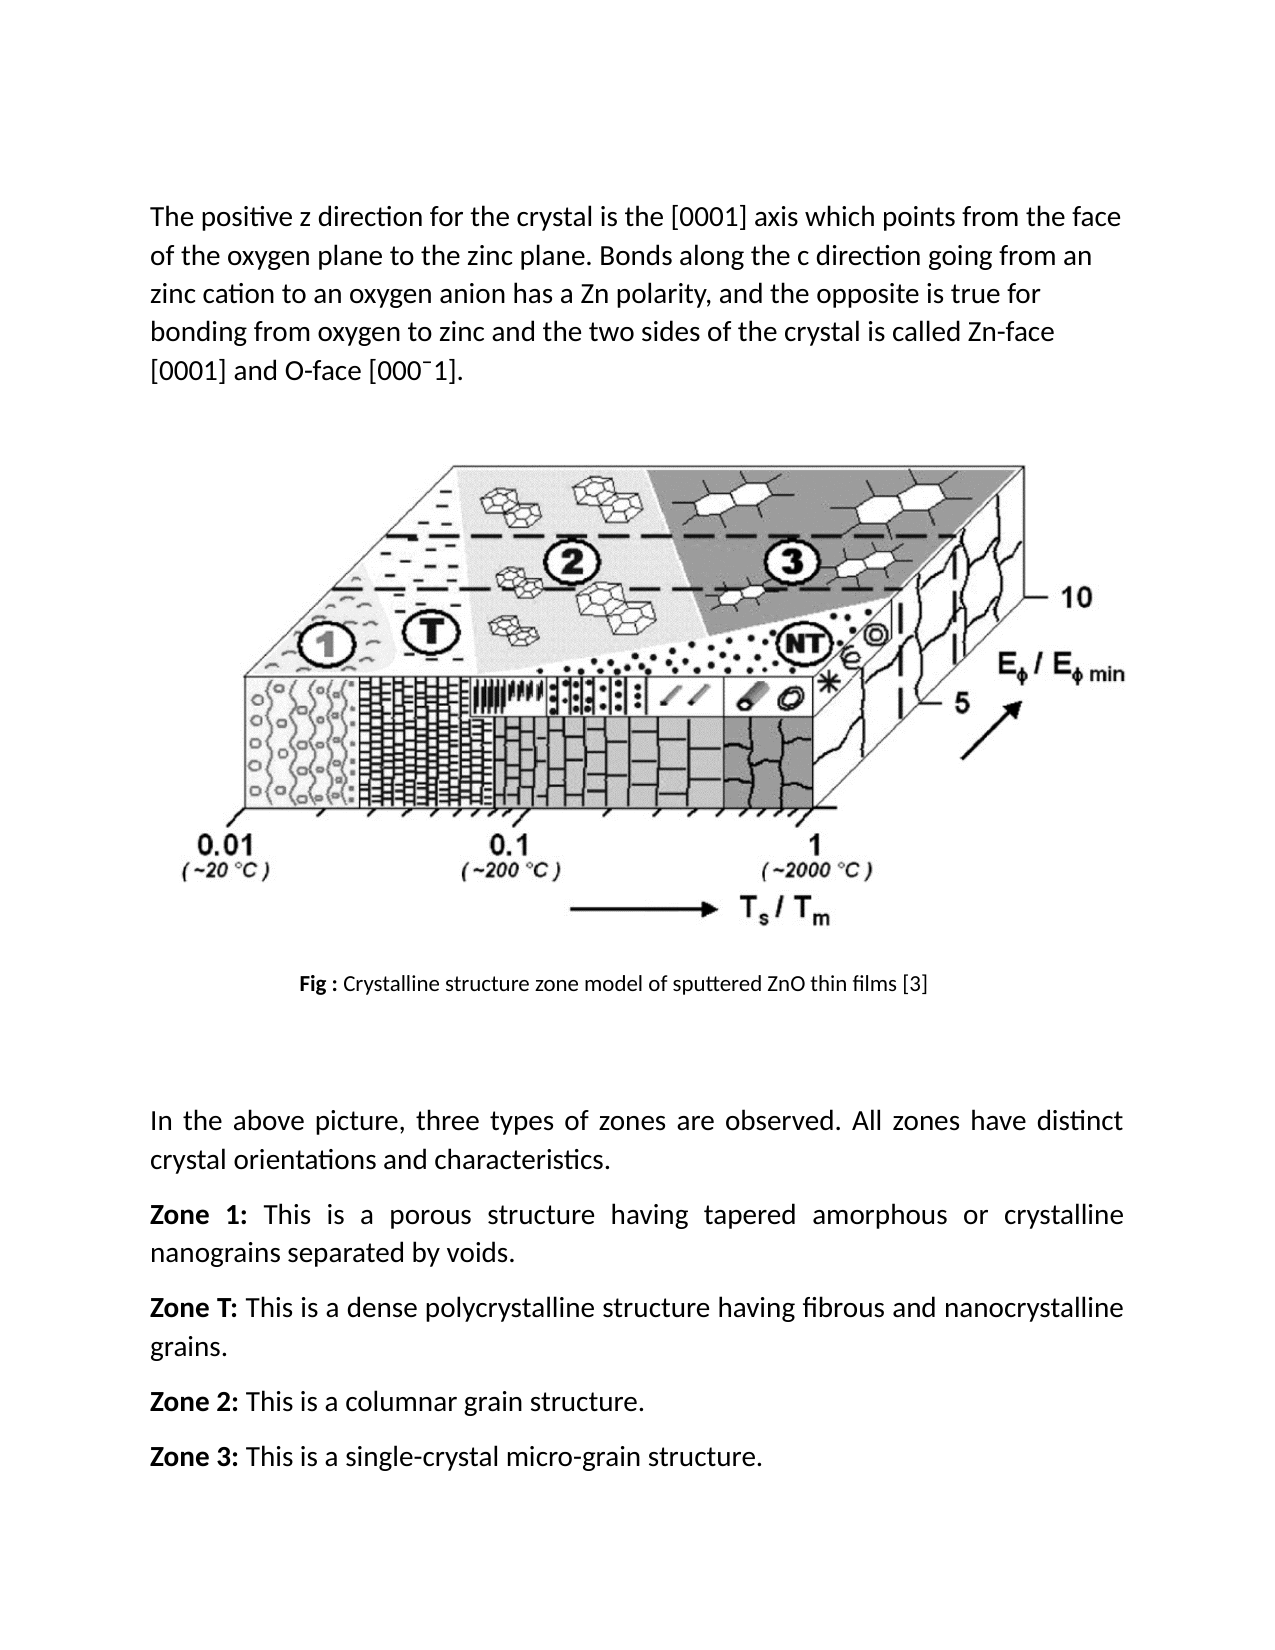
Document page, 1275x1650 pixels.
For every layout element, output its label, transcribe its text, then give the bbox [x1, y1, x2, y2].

text Zone 2: This is a columnar grain structure. [150, 1383, 1125, 1418]
text Zone 1: This is a porous structure having tapered amorphous or crystalline nanograins separated by voids. [150, 1196, 1125, 1270]
text Zone 3: This is a single-crystal micro-grain structure. [150, 1438, 1125, 1474]
text The positive z direction for the crystal is the [0001] axis which points from the face of the oxygen plane to the zinc plane. Bonds along the c direction going from an zinc cation to an oxygen anion has a Zn polarity, and the opposite is true for bonding from oxygen to zinc and the two sides of the crystal is called Zn-face [0001] and O-face [000¯1]. [150, 198, 1125, 388]
picture [160, 424, 1136, 936]
text Zone T: This is a dense polycrystalline structure having fibrous and nanocrystalline grains. [150, 1289, 1125, 1363]
text In the above picture, three types of zones are observed. All zones have distinct crystal orientations and characteristics. [150, 1102, 1125, 1176]
